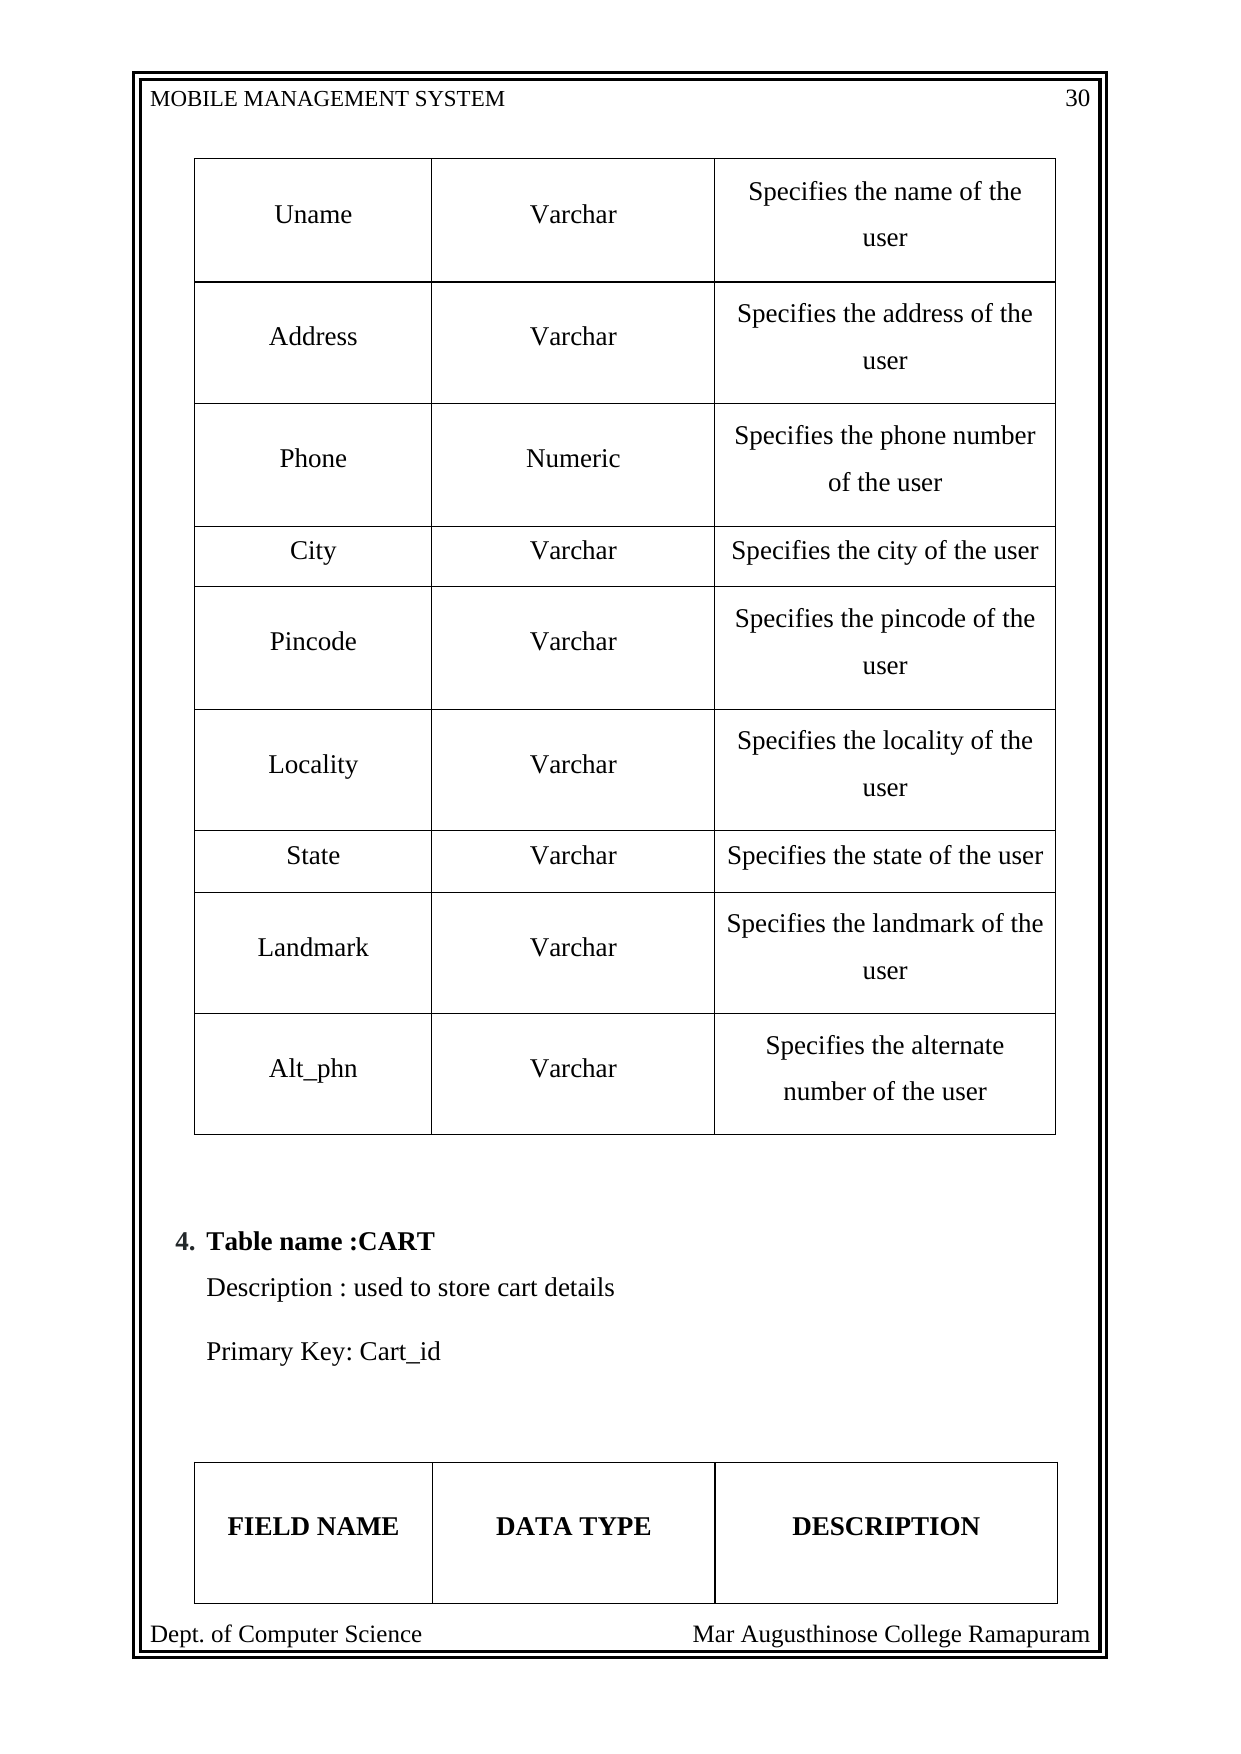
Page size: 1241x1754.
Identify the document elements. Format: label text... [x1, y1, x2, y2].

table_cell City [195, 527, 431, 586]
table_cell Address [195, 283, 431, 403]
table_cell Landmark [195, 893, 431, 1013]
table_cell Varchar [432, 1014, 714, 1134]
table_cell Specifies the phone number of the user [715, 404, 1055, 526]
table_cell Varchar [432, 587, 714, 709]
table_cell Pincode [195, 587, 431, 709]
table_cell Numeric [432, 404, 714, 526]
table_cell Varchar [432, 527, 714, 586]
table_cell Locality [195, 710, 431, 830]
table_cell Varchar [432, 710, 714, 830]
text Primary Key: Cart_id [206, 1335, 1090, 1366]
table_cell Phone [195, 404, 431, 526]
table_cell Specifies the name of the user [715, 159, 1055, 281]
table_cell Specifies the landmark of the user [715, 893, 1055, 1013]
table_cell Specifies the locality of the user [715, 710, 1055, 830]
table_cell Varchar [432, 283, 714, 403]
text Description : used to store cart details [150, 1272, 1090, 1303]
table_cell Specifies the pincode of the user [715, 587, 1055, 709]
table_cell Specifies the address of the user [715, 283, 1055, 403]
table_cell Uname [195, 159, 431, 281]
table_cell Specifies the city of the user [715, 527, 1055, 586]
table_header DESCRIPTION [716, 1463, 1057, 1603]
table_cell Varchar [432, 893, 714, 1013]
table_cell Varchar [432, 831, 714, 892]
table_cell State [195, 831, 431, 892]
table_cell Alt_phn [195, 1014, 431, 1134]
table_header FIELD NAME [195, 1463, 432, 1603]
table_cell Specifies the state of the user [715, 831, 1055, 892]
table_header DATA TYPE [433, 1463, 714, 1603]
table_cell Varchar [432, 159, 714, 281]
table_cell Specifies the alternate number of the user [715, 1014, 1055, 1134]
list Table name :CART [175, 1225, 1090, 1256]
